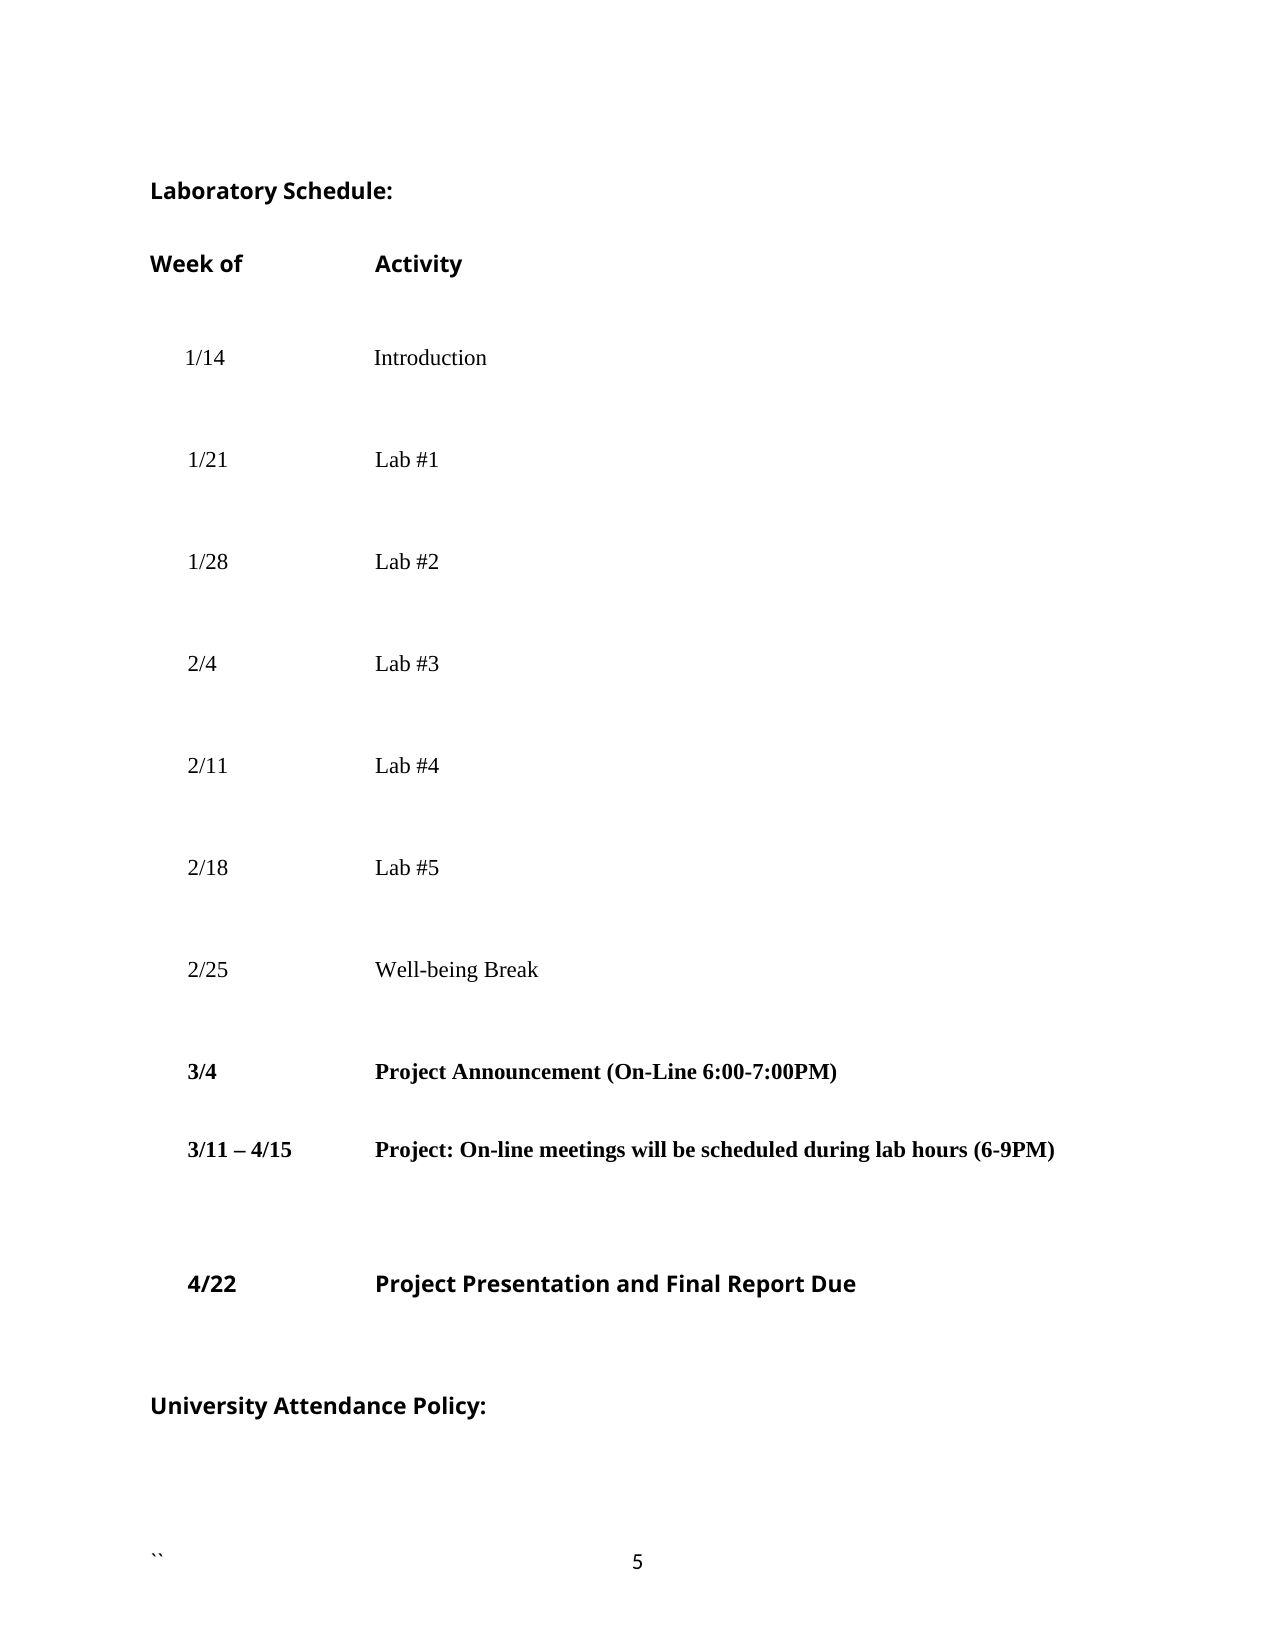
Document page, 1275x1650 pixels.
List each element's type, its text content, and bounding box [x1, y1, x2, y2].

text 2/4 Lab #3 [187, 650, 1125, 676]
text 3/4 Project Announcement (On-Line 6:00-7:00PM) [187, 1058, 1125, 1085]
text 1/28 Lab #2 [187, 548, 1125, 574]
text 2/25 Well-being Break [187, 956, 1125, 983]
text 2/18 Lab #5 [187, 854, 1125, 881]
text Laboratory Schedule: [150, 175, 1125, 206]
subtitle Week of Activity [150, 248, 1125, 280]
text 4/22 Project Presentation and Final Report Due [187, 1268, 1125, 1299]
text 2/11 Lab #4 [187, 752, 1125, 778]
text 3/11 – 4/15 Project: On-line meetings will be scheduled during lab hours (6-9PM) [187, 1136, 1125, 1192]
text 1/21 Lab #1 [187, 446, 1125, 472]
text 1/14 Introduction [150, 344, 1125, 370]
text University Attendance Policy: [150, 1390, 1125, 1421]
